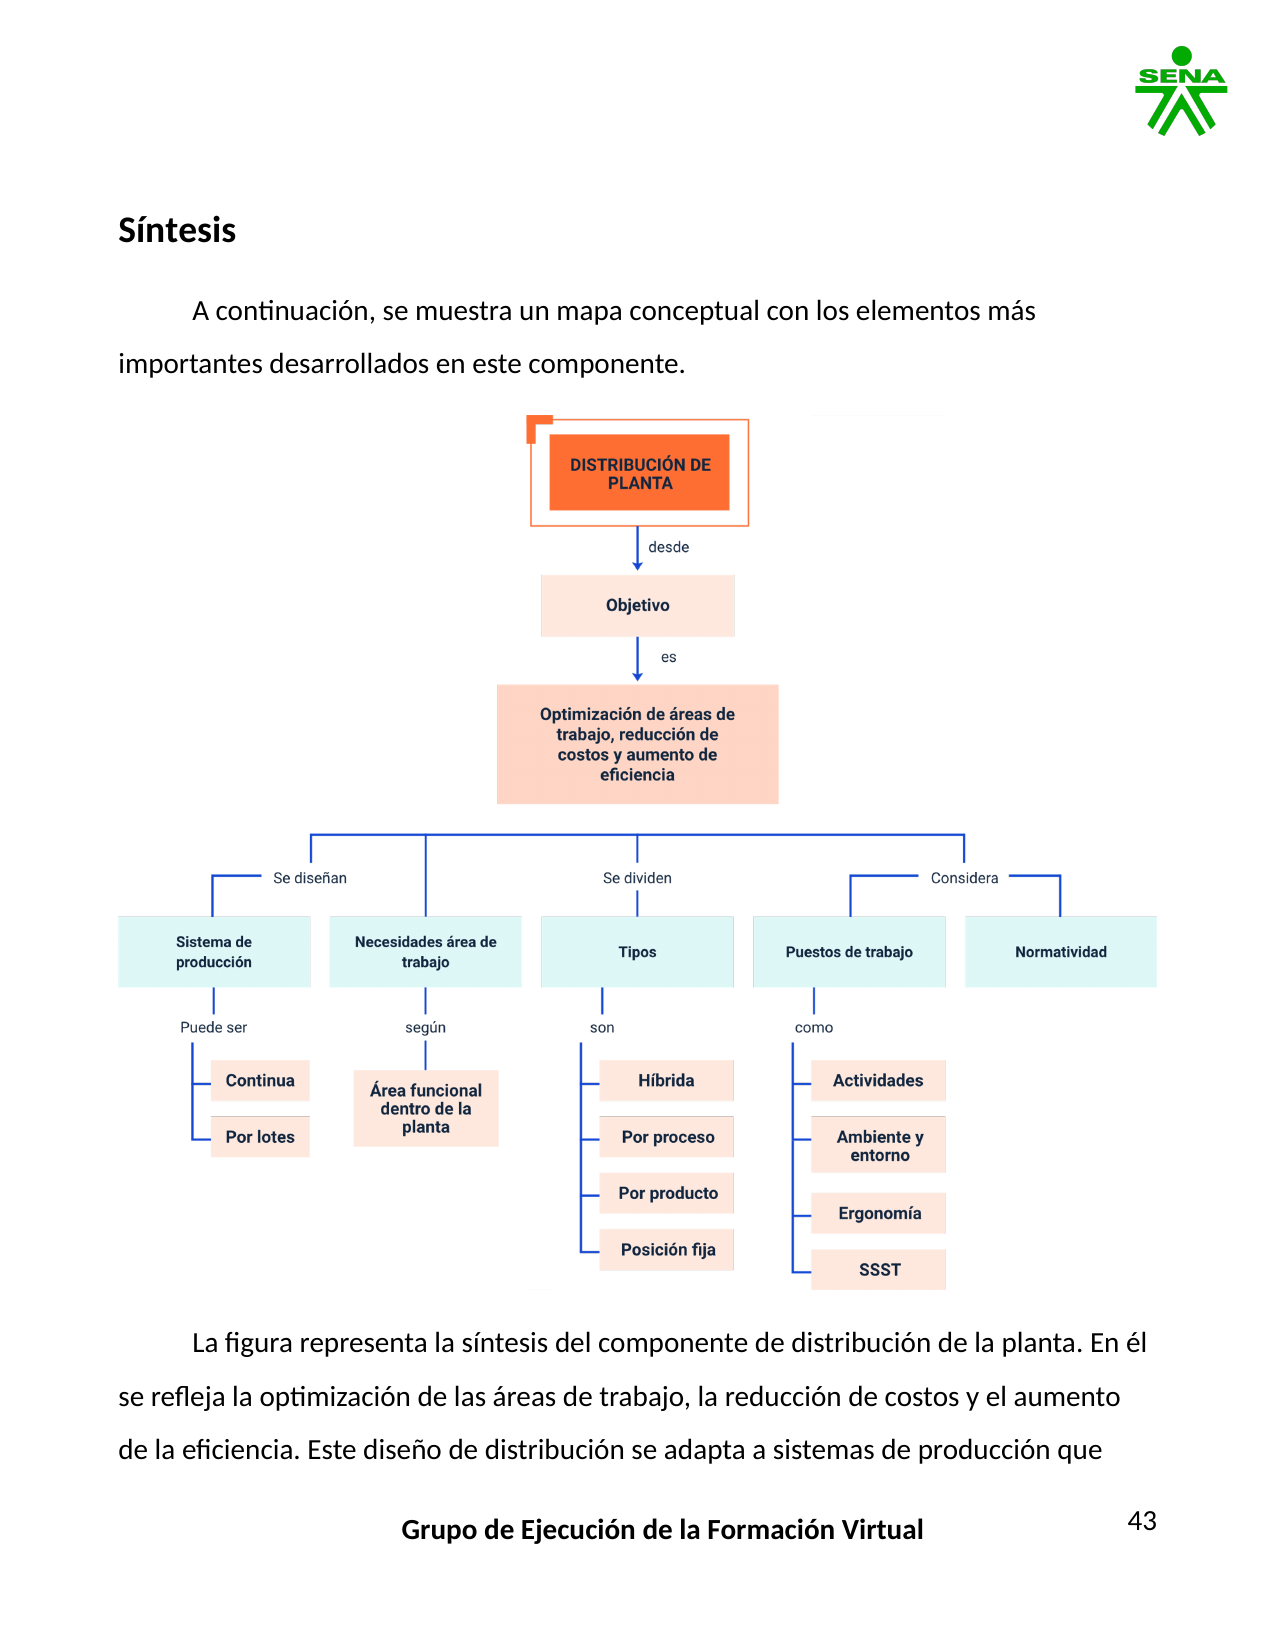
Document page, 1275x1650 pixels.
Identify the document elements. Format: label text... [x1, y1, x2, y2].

picture [118, 415, 1157, 1290]
picture [1135, 46, 1228, 136]
text Síntesis [118, 206, 1157, 252]
text A continuación, se muestra un mapa conceptual con los elementos más importantes desarrollados en este componente. [118, 292, 1157, 381]
